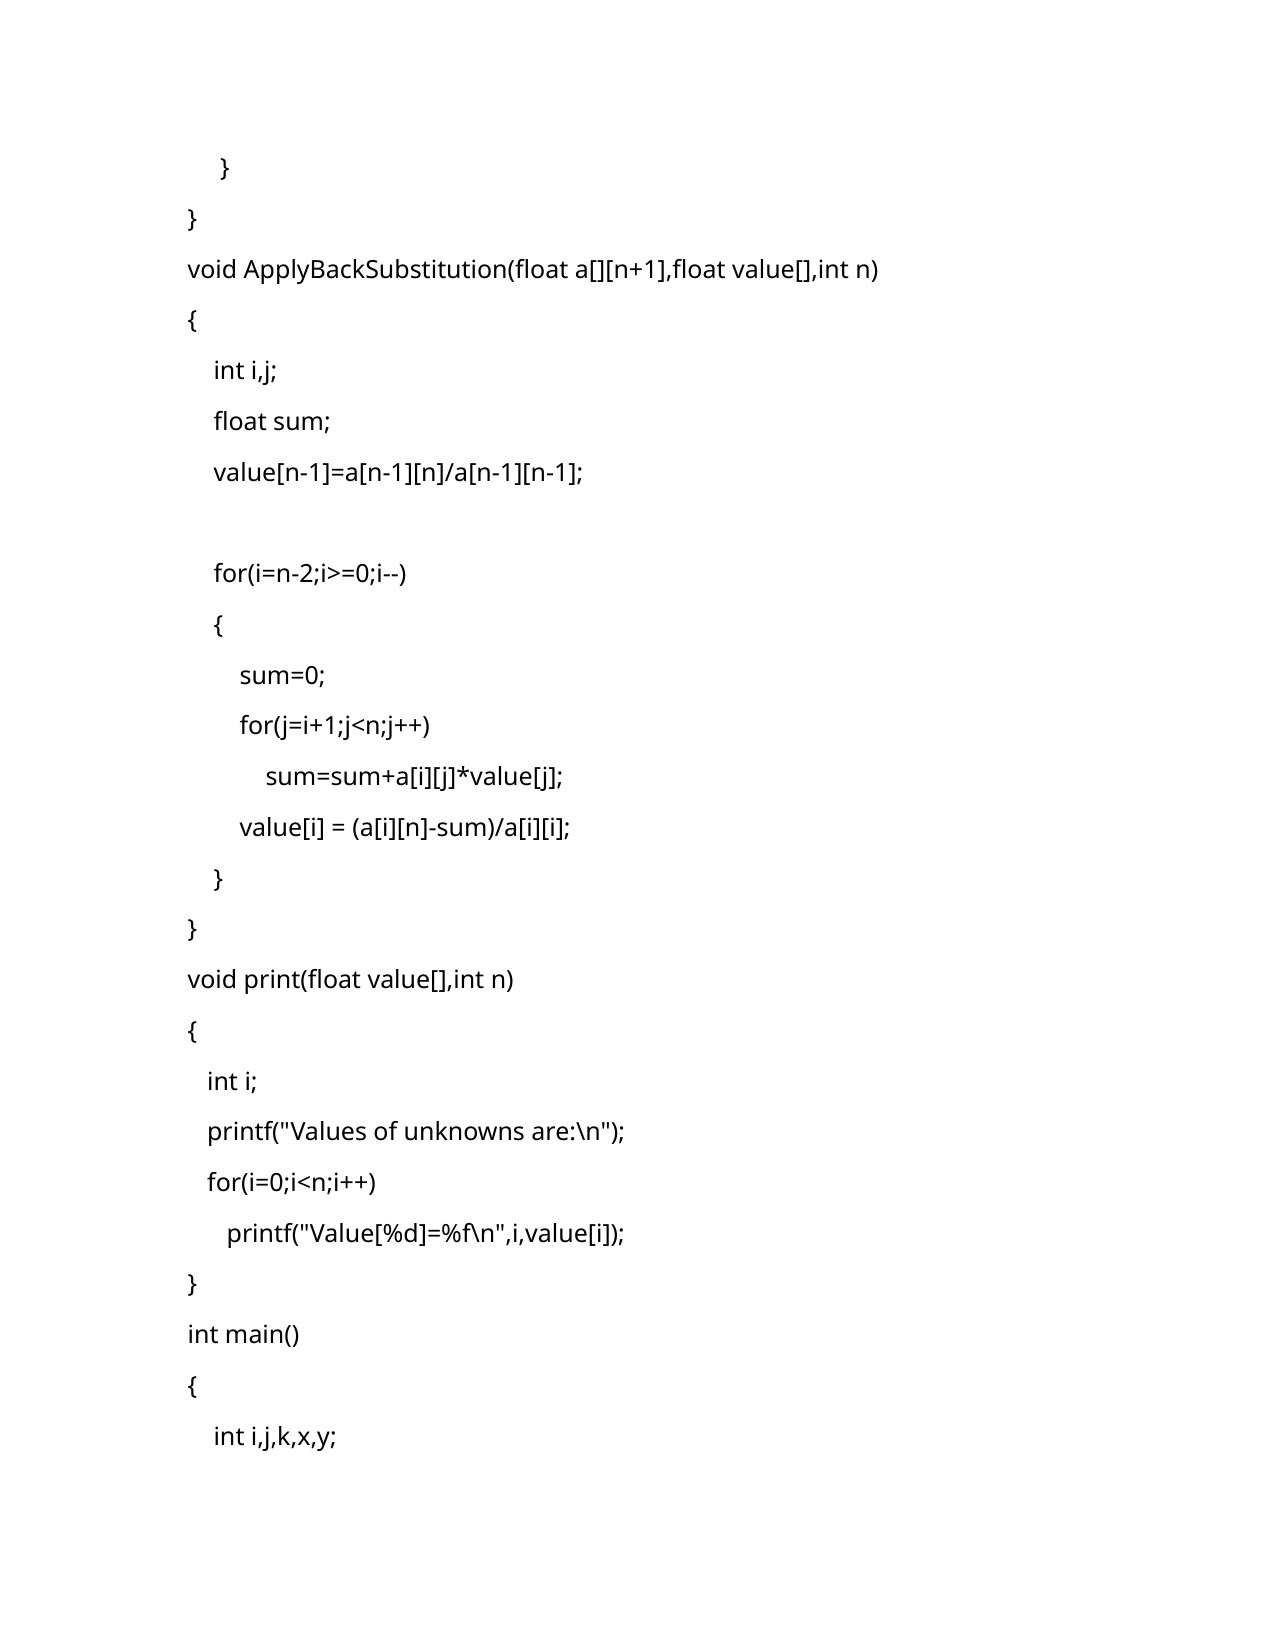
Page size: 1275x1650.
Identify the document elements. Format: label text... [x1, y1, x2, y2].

text int main() [187, 1317, 1125, 1351]
text } [187, 911, 1125, 945]
text value[i] = (a[i][n]-sum)/a[i][i]; [187, 809, 1125, 843]
text value[n-1]=a[n-1][n]/a[n-1][n-1]; [187, 454, 1125, 488]
text } [187, 860, 1125, 894]
text printf("Value[%d]=%f\n",i,value[i]); [187, 1215, 1125, 1249]
text } [187, 150, 1125, 184]
text for(i=0;i<n;i++) [187, 1164, 1125, 1199]
text int i,j; [187, 353, 1125, 387]
text int i; [187, 1063, 1125, 1097]
text float sum; [187, 404, 1125, 438]
text sum=sum+a[i][j]*value[j]; [187, 759, 1125, 793]
text void print(float value[],int n) [187, 962, 1125, 996]
text sum=0; [187, 657, 1125, 691]
text for(i=n-2;i>=0;i--) [187, 556, 1125, 590]
text } [187, 201, 1125, 235]
text int i,j,k,x,y; [187, 1418, 1125, 1452]
text { [187, 1367, 1125, 1402]
text { [187, 607, 1125, 641]
text for(j=i+1;j<n;j++) [187, 708, 1125, 742]
text { [187, 302, 1125, 336]
text void ApplyBackSubstitution(float a[][n+1],float value[],int n) [187, 251, 1125, 286]
text { [187, 1012, 1125, 1046]
text printf("Values of unknowns are:\n"); [187, 1114, 1125, 1148]
text } [187, 1266, 1125, 1300]
